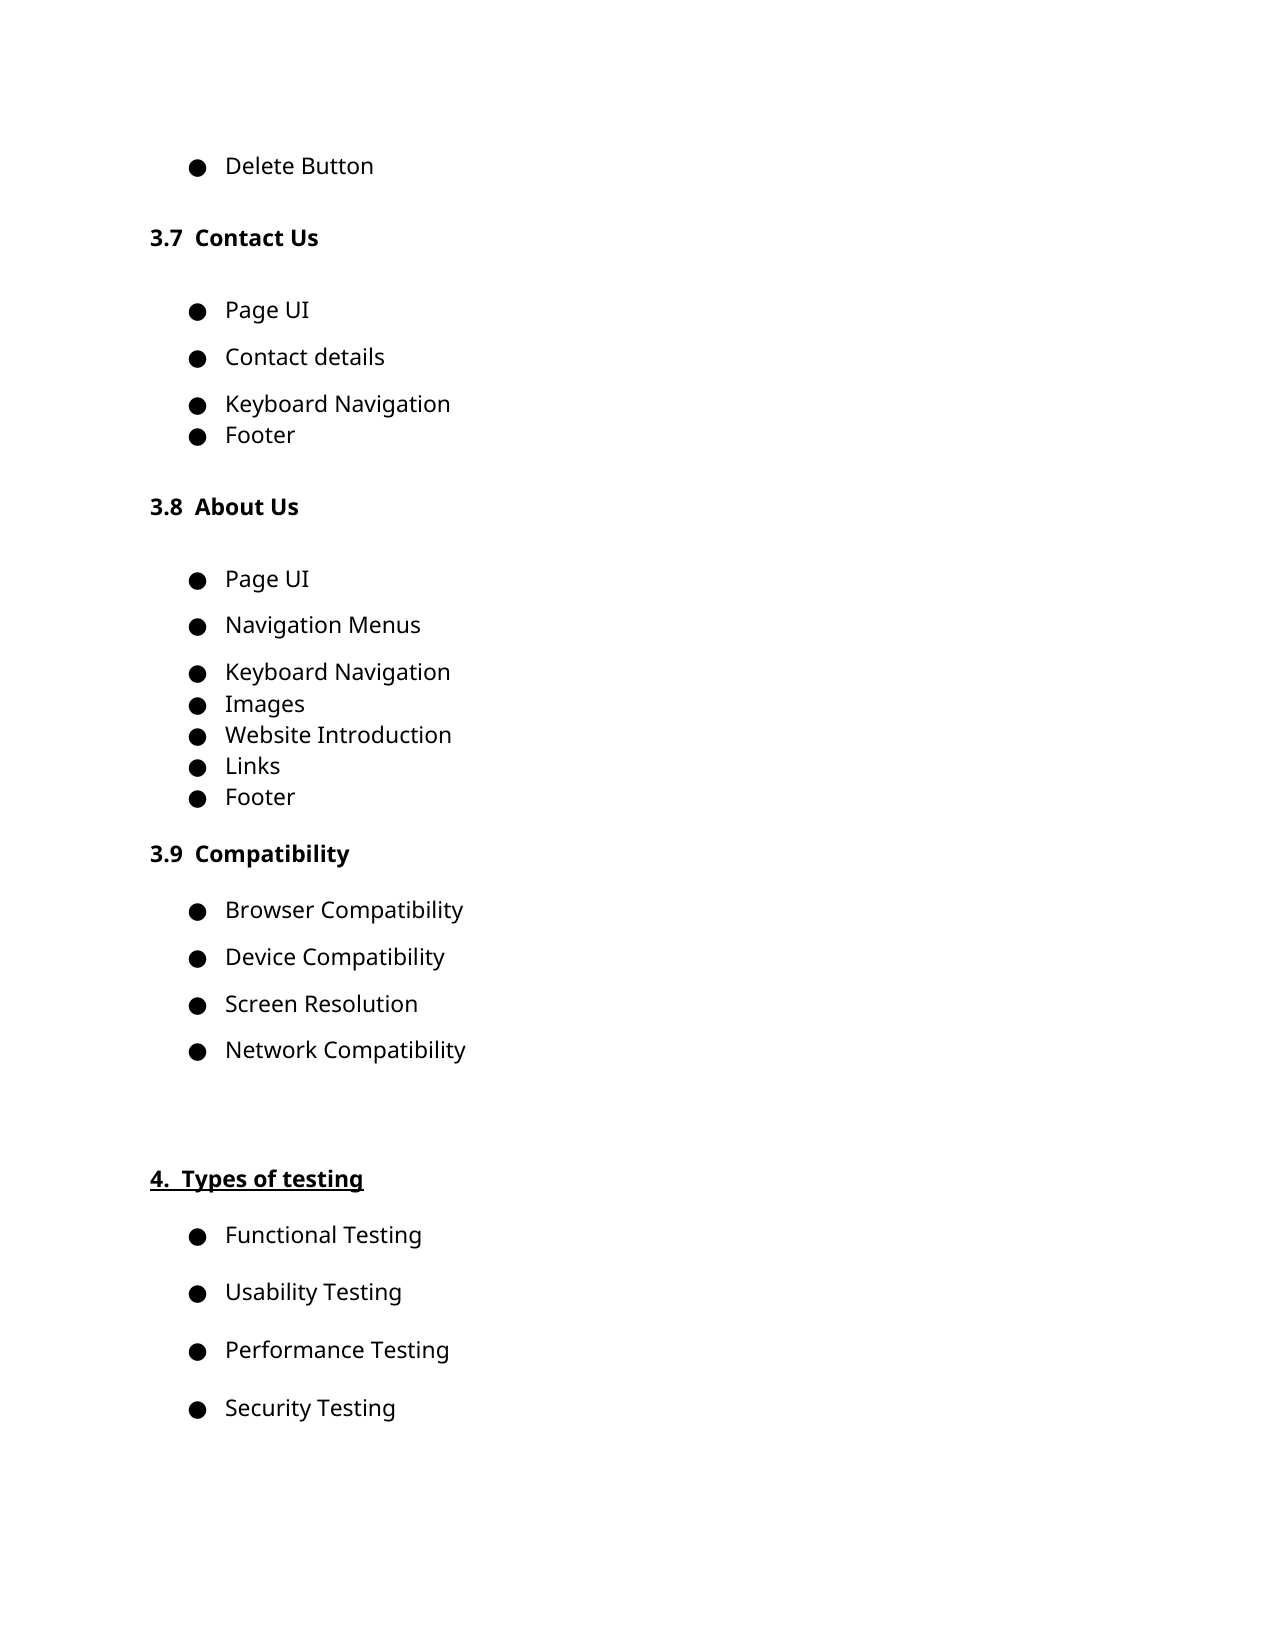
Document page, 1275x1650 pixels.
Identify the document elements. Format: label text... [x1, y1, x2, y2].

list Page UI [187, 562, 1125, 594]
list Device Compatibility [187, 941, 1125, 972]
list Browser Compatibility [187, 894, 1125, 925]
text 4. Types of testing [150, 1162, 1125, 1194]
list Website Introduction [187, 719, 1125, 750]
list Page UI [187, 294, 1125, 325]
list Screen Resolution [187, 987, 1125, 1019]
list Footer [187, 419, 1125, 450]
list Network Compatibility [187, 1034, 1125, 1066]
list Navigation Menus [187, 609, 1125, 641]
list Delete Button [187, 150, 1125, 181]
list Keyboard Navigation [187, 656, 1125, 687]
list Keyboard Navigation [187, 387, 1125, 419]
list Contact details [187, 341, 1125, 372]
text 3.7 Contact Us [150, 222, 1125, 253]
list Security Testing [187, 1392, 1125, 1449]
text 3.9 Compatibility [150, 837, 1125, 869]
list Performance Testing [187, 1334, 1125, 1392]
list Functional Testing [187, 1219, 1125, 1276]
list Footer [187, 781, 1125, 812]
list Links [187, 750, 1125, 781]
list Images [187, 687, 1125, 719]
text 3.8 About Us [150, 491, 1125, 522]
list Usability Testing [187, 1276, 1125, 1334]
